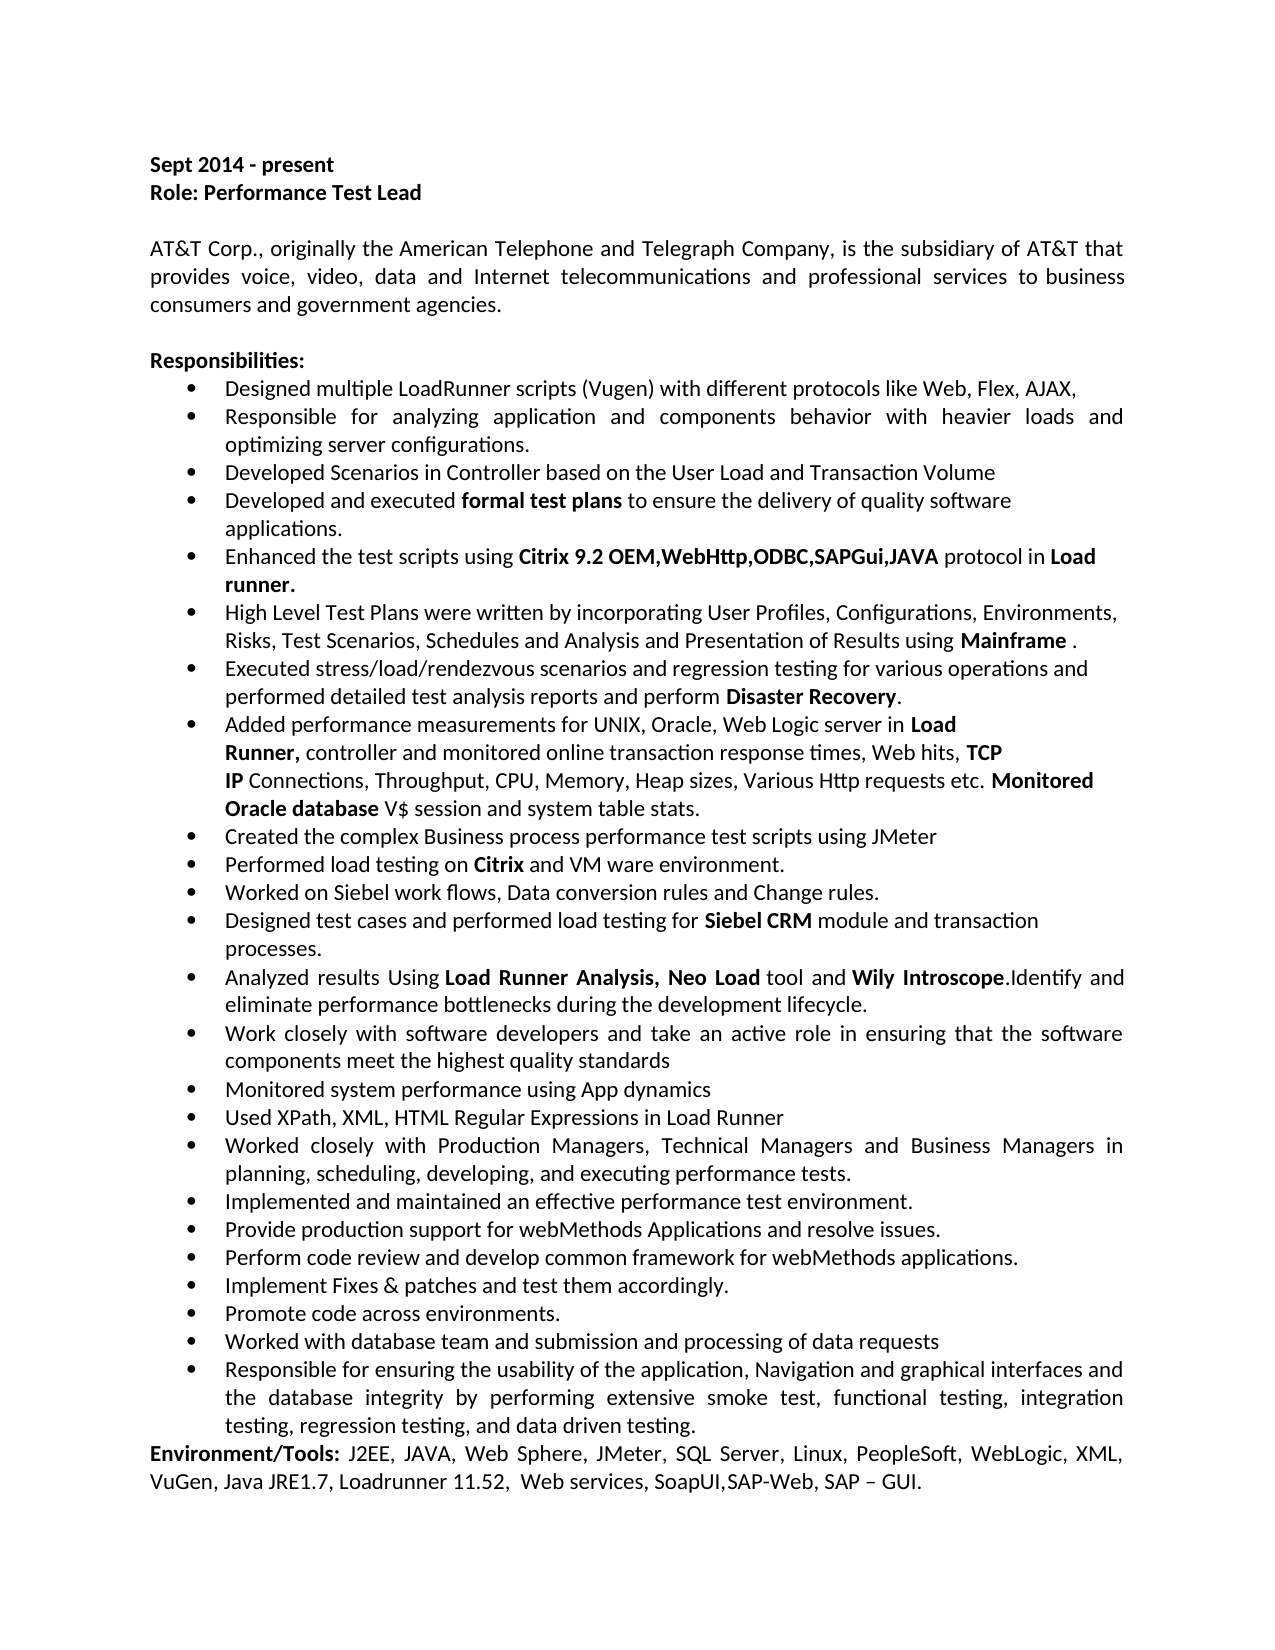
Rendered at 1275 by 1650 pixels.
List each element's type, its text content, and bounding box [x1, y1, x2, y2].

list Executed stress/load/rendezvous scenarios and regression testing for various operations and performed detailed test analysis reports and perform Disaster Recovery. [187, 654, 1125, 710]
list Perform code review and develop common framework for webMethods applications. [187, 1243, 1125, 1271]
list Created the complex Business process performance test scripts using JMeter [187, 822, 1125, 851]
list Implemented and maintained an effective performance test environment. [187, 1187, 1125, 1215]
list Implement Fixes & patches and test them accordingly. [187, 1271, 1125, 1299]
text AT&T Corp., originally the American Telephone and Telegraph Company, is the subsidiary of AT&T that provides voice, video, data and Internet telecommunications and professional services to business consumers and government agencies. [150, 234, 1125, 318]
list Worked on Siebel work flows, Data conversion rules and Change rules. [187, 878, 1125, 907]
list Worked closely with Production Managers, Technical Managers and Business Managers in planning, scheduling, developing, and executing performance tests. [187, 1131, 1125, 1187]
list Monitored system performance using App dynamics [187, 1075, 1125, 1103]
list Developed Scenarios in Controller based on the User Load and Transaction Volume [187, 458, 1125, 486]
list Promote code across environments. [187, 1299, 1125, 1327]
list Analyzed results Using Load Runner Analysis, Neo Load tool and Wily Introscope.Identify and eliminate performance bottlenecks during the development lifecycle. [187, 963, 1125, 1019]
list Provide production support for webMethods Applications and resolve issues. [187, 1215, 1125, 1243]
list Worked with database team and submission and processing of data requests [187, 1327, 1125, 1355]
list Work closely with software developers and take an active role in ensuring that the software components meet the highest quality standards [187, 1019, 1125, 1075]
list Developed and executed formal test plans to ensure the delivery of quality software applications. [187, 486, 1125, 542]
list Performed load testing on Citrix and VM ware environment. [187, 851, 1125, 878]
text Environment/Tools: J2EE, JAVA, Web Sphere, JMeter, SQL Server, Linux, PeopleSoft, WebLogic, XML, VuGen, Java JRE1.7, Loadrunner 11.52, Web services, SoapUI,SAP-Web, SAP – GUI. [150, 1439, 1125, 1495]
list High Level Test Plans were written by incorporating User Profiles, Configurations, Environments, Risks, Test Scenarios, Schedules and Analysis and Presentation of Results using Mainframe . [187, 598, 1125, 654]
text Role: Performance Test Lead [150, 178, 1125, 206]
list Enhanced the test scripts using Citrix 9.2 OEM,WebHttp,ODBC,SAPGui,JAVA protocol in Load runner. [187, 542, 1125, 598]
list Used XPath, XML, HTML Regular Expressions in Load Runner [187, 1103, 1125, 1131]
list Responsible for ensuring the usability of the application, Navigation and graphical interfaces and the database integrity by performing extensive smoke test, functional testing, integration testing, regression testing, and data driven testing. [187, 1355, 1125, 1439]
list Designed test cases and performed load testing for Siebel CRM module and transaction processes. [187, 907, 1125, 963]
list Added performance measurements for UNIX, Oracle, Web Logic server in Load Runner, controller and monitored online transaction response times, Web hits, TCP IP Connections, Throughput, CPU, Memory, Heap sizes, Various Http requests etc. Monitored Oracle database V$ session and system table stats. [187, 710, 1125, 822]
text Responsibilities: [150, 346, 1125, 374]
list Designed multiple LoadRunner scripts (Vugen) with different protocols like Web, Flex, AJAX, [187, 374, 1125, 402]
text Sept 2014 - present [150, 150, 1125, 178]
list Responsible for analyzing application and components behavior with heavier loads and optimizing server configurations. [187, 402, 1125, 458]
